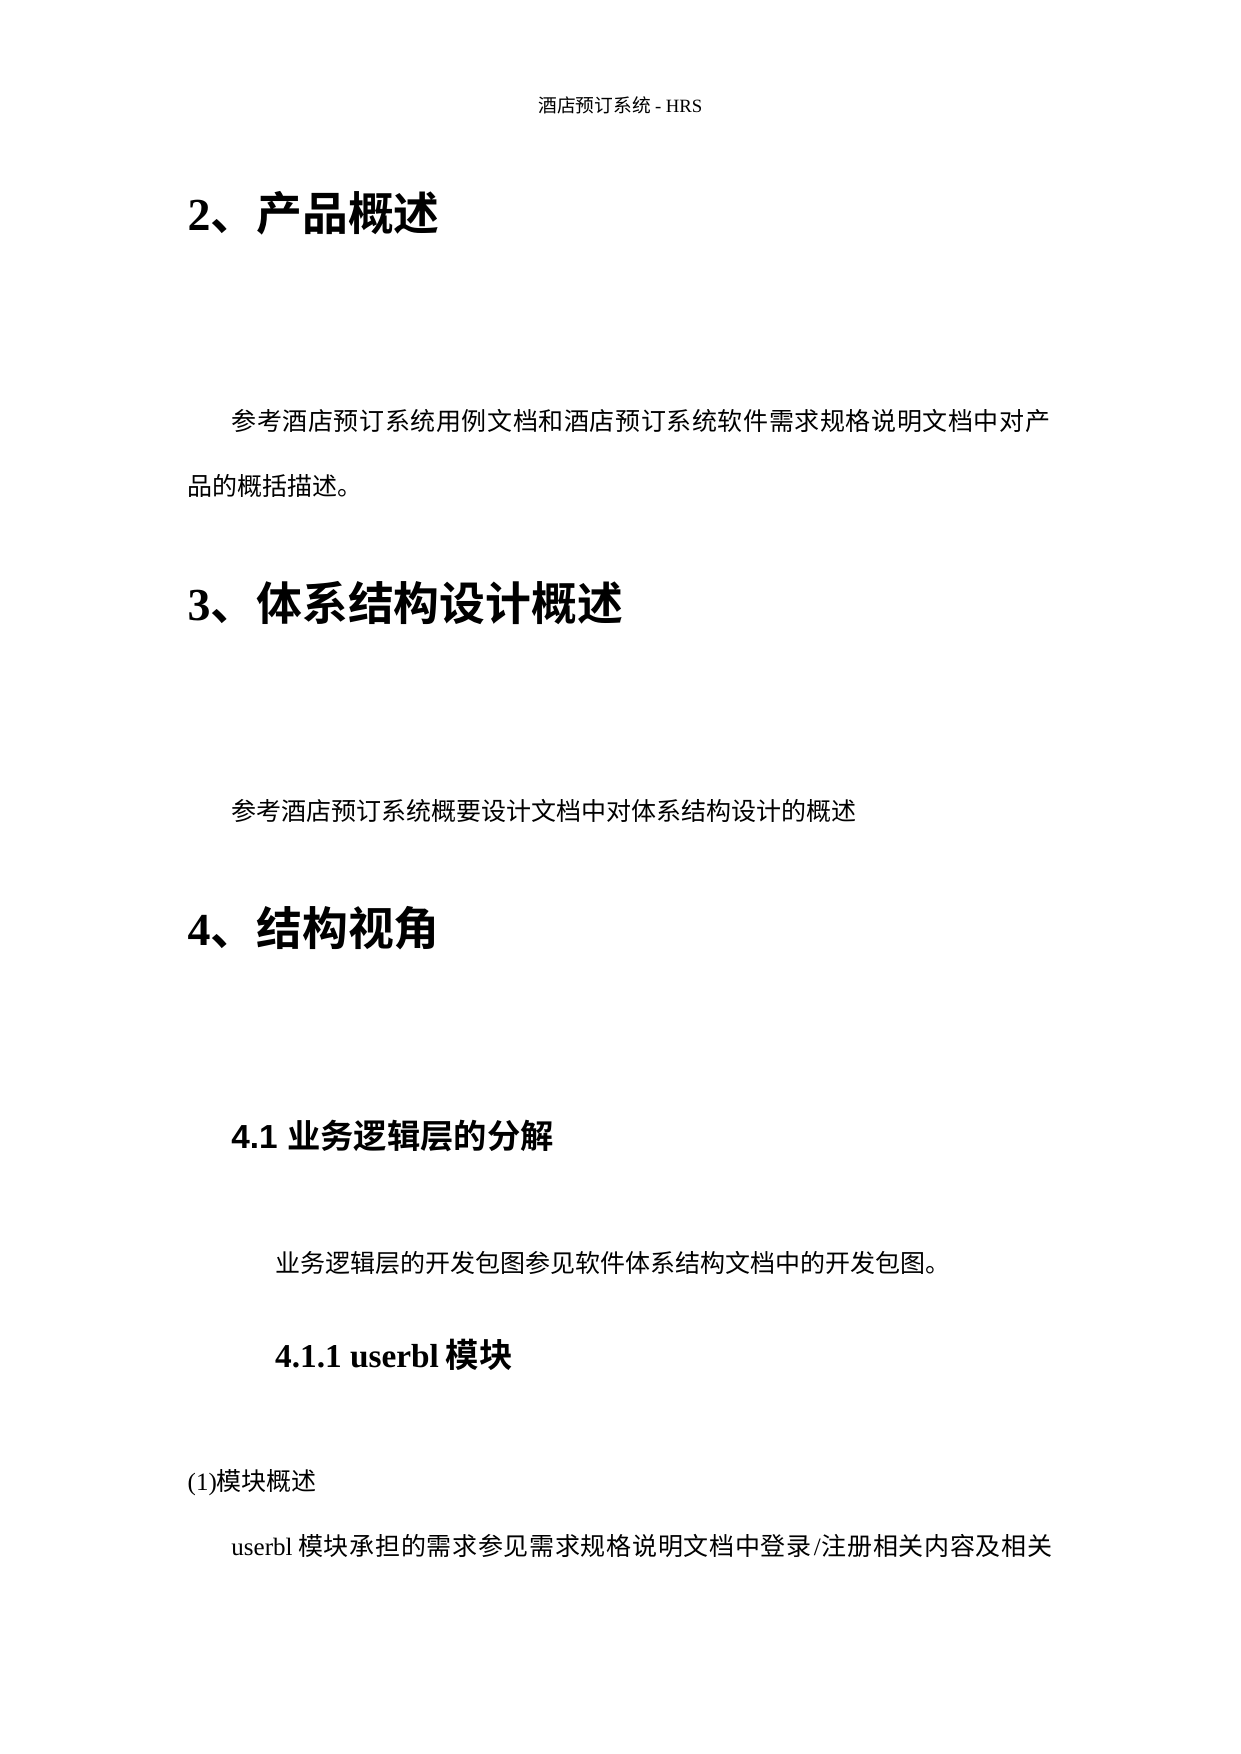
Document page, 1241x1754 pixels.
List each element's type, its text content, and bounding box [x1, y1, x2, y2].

text 参考酒店预订系统用例文档和酒店预订系统软件需求规格说明文档中对产品的概括描述。 [187, 387, 1053, 517]
text 参考酒店预订系统概要设计文档中对体系结构设计的概述 [187, 777, 1053, 842]
subtitle 结构视角 [187, 877, 1053, 975]
subtitle 产品概述 [187, 162, 1053, 259]
subtitle 体系结构设计概述 [187, 552, 1053, 649]
subtitle 4.1.1 userbl模块 [231, 1321, 1053, 1386]
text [187, 1512, 1053, 1577]
text 业务逻辑层的开发包图参见软件体系结构文档中的开发包图。 [231, 1229, 1053, 1294]
list 模块概述 [187, 1447, 1053, 1512]
subtitle 4.1 业务逻辑层的分解 [187, 1102, 1053, 1167]
